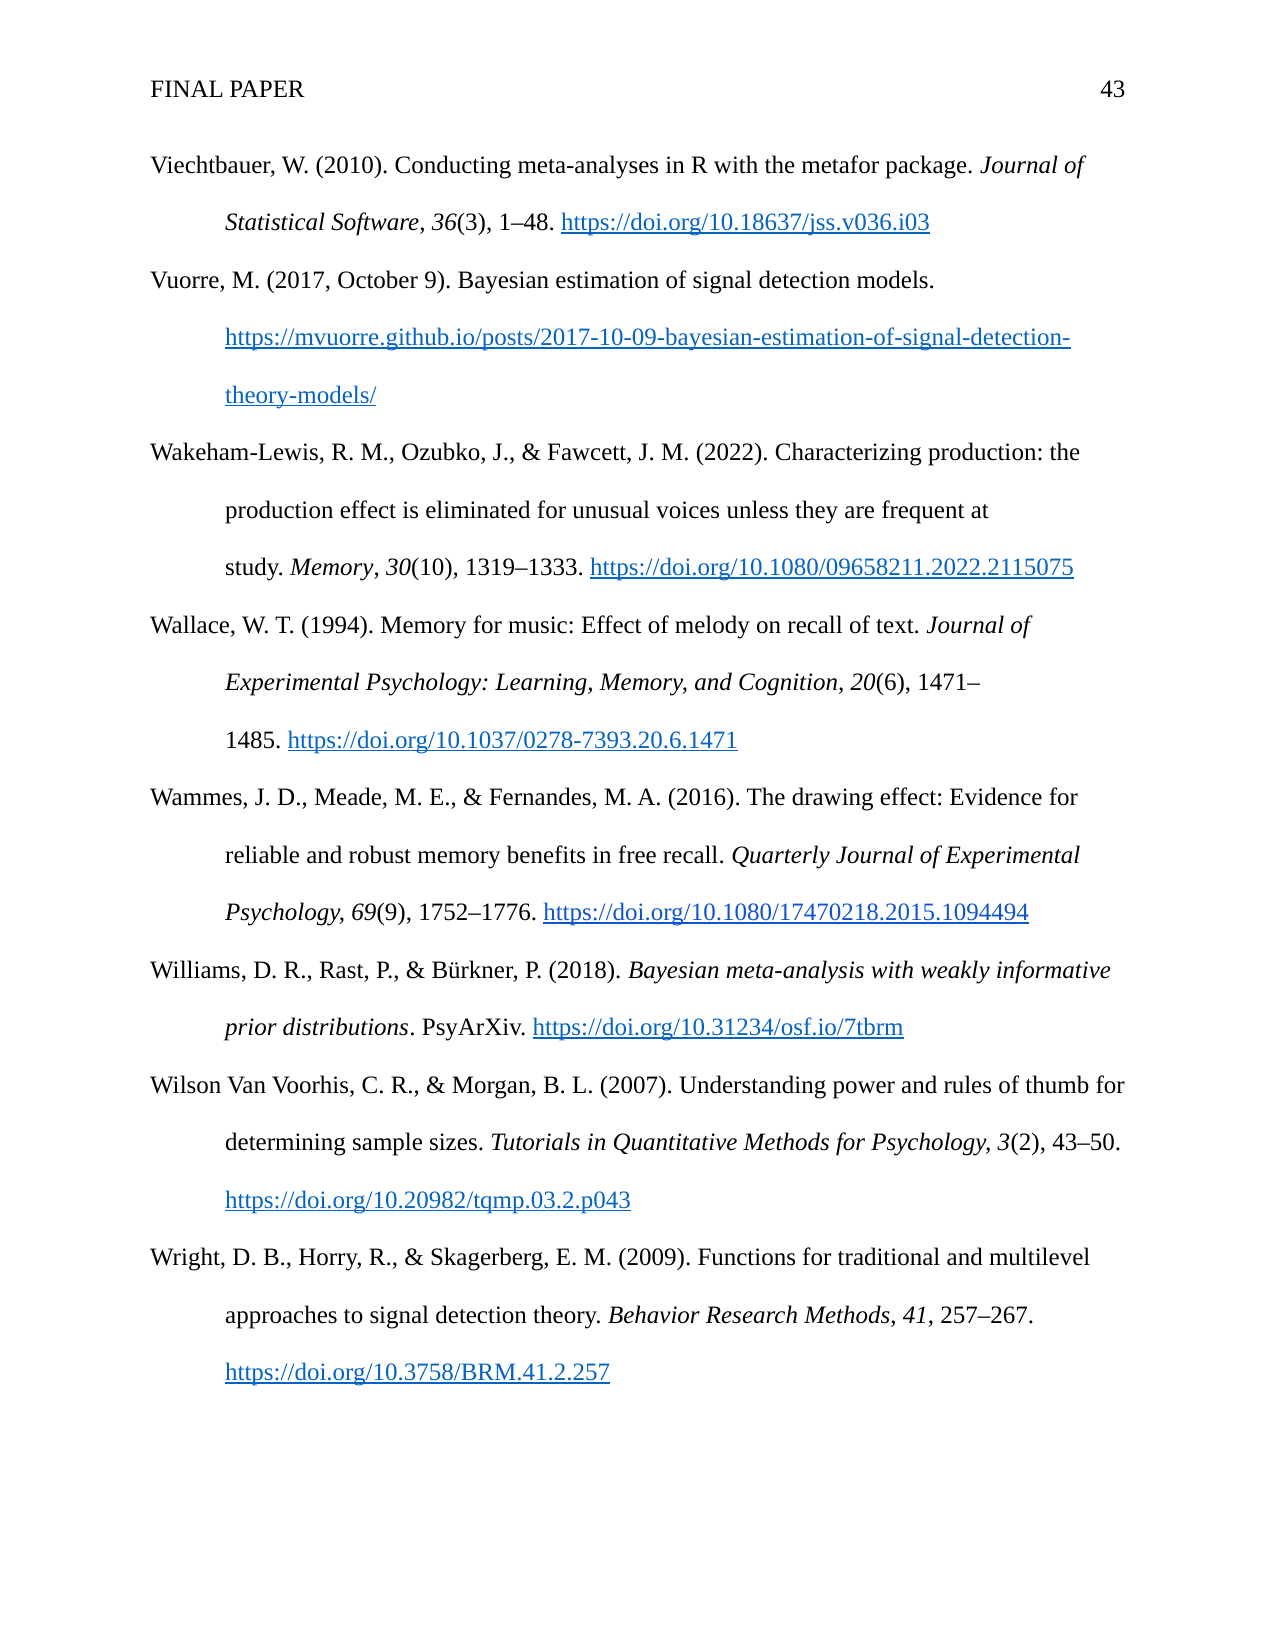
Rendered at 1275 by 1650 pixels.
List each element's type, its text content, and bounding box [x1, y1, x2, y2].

text Wammes, J. D., Meade, M. E., & Fernandes, M. A. (2016). The drawing effect: Evidence for reliable and robust memory benefits in free recall. Quarterly Journal of Experimental Psychology, 69(9), 1752–1776. https://doi.org/10.1080/17470218.2015.1094494 [150, 782, 1125, 926]
text Wakeham-Lewis, R. M., Ozubko, J., & Fawcett, J. M. (2022). Characterizing production: the production effect is eliminated for unusual voices unless they are frequent at study. Memory, 30(10), 1319–1333. https://doi.org/10.1080/09658211.2022.2115075 [150, 437, 1125, 581]
text Williams, D. R., Rast, P., & Bürkner, P. (2018). Bayesian meta-analysis with weakly informative prior distributions. PsyArXiv. https://doi.org/10.31234/osf.io/7tbrm [150, 955, 1125, 1041]
text Wallace, W. T. (1994). Memory for music: Effect of melody on recall of text. Journal of Experimental Psychology: Learning, Memory, and Cognition, 20(6), 1471–1485. https://doi.org/10.1037/0278-7393.20.6.1471 [150, 610, 1125, 754]
text Vuorre, M. (2017, October 9). Bayesian estimation of signal detection models. https://mvuorre.github.io/posts/2017-10-09-bayesian-estimation-of-signal-detection-theory-models/ [150, 265, 1125, 409]
text Wright, D. B., Horry, R., & Skagerberg, E. M. (2009). Functions for traditional and multilevel approaches to signal detection theory. Behavior Research Methods, 41, 257–267. https://doi.org/10.3758/BRM.41.2.257 [150, 1242, 1125, 1386]
text Wilson Van Voorhis, C. R., & Morgan, B. L. (2007). Understanding power and rules of thumb for determining sample sizes. Tutorials in Quantitative Methods for Psychology, 3(2), 43–50. https://doi.org/10.20982/tqmp.03.2.p043 [150, 1070, 1125, 1214]
text Viechtbauer, W. (2010). Conducting meta-analyses in R with the metafor package. Journal of Statistical Software, 36(3), 1–48. https://doi.org/10.18637/jss.v036.i03 [150, 150, 1125, 236]
